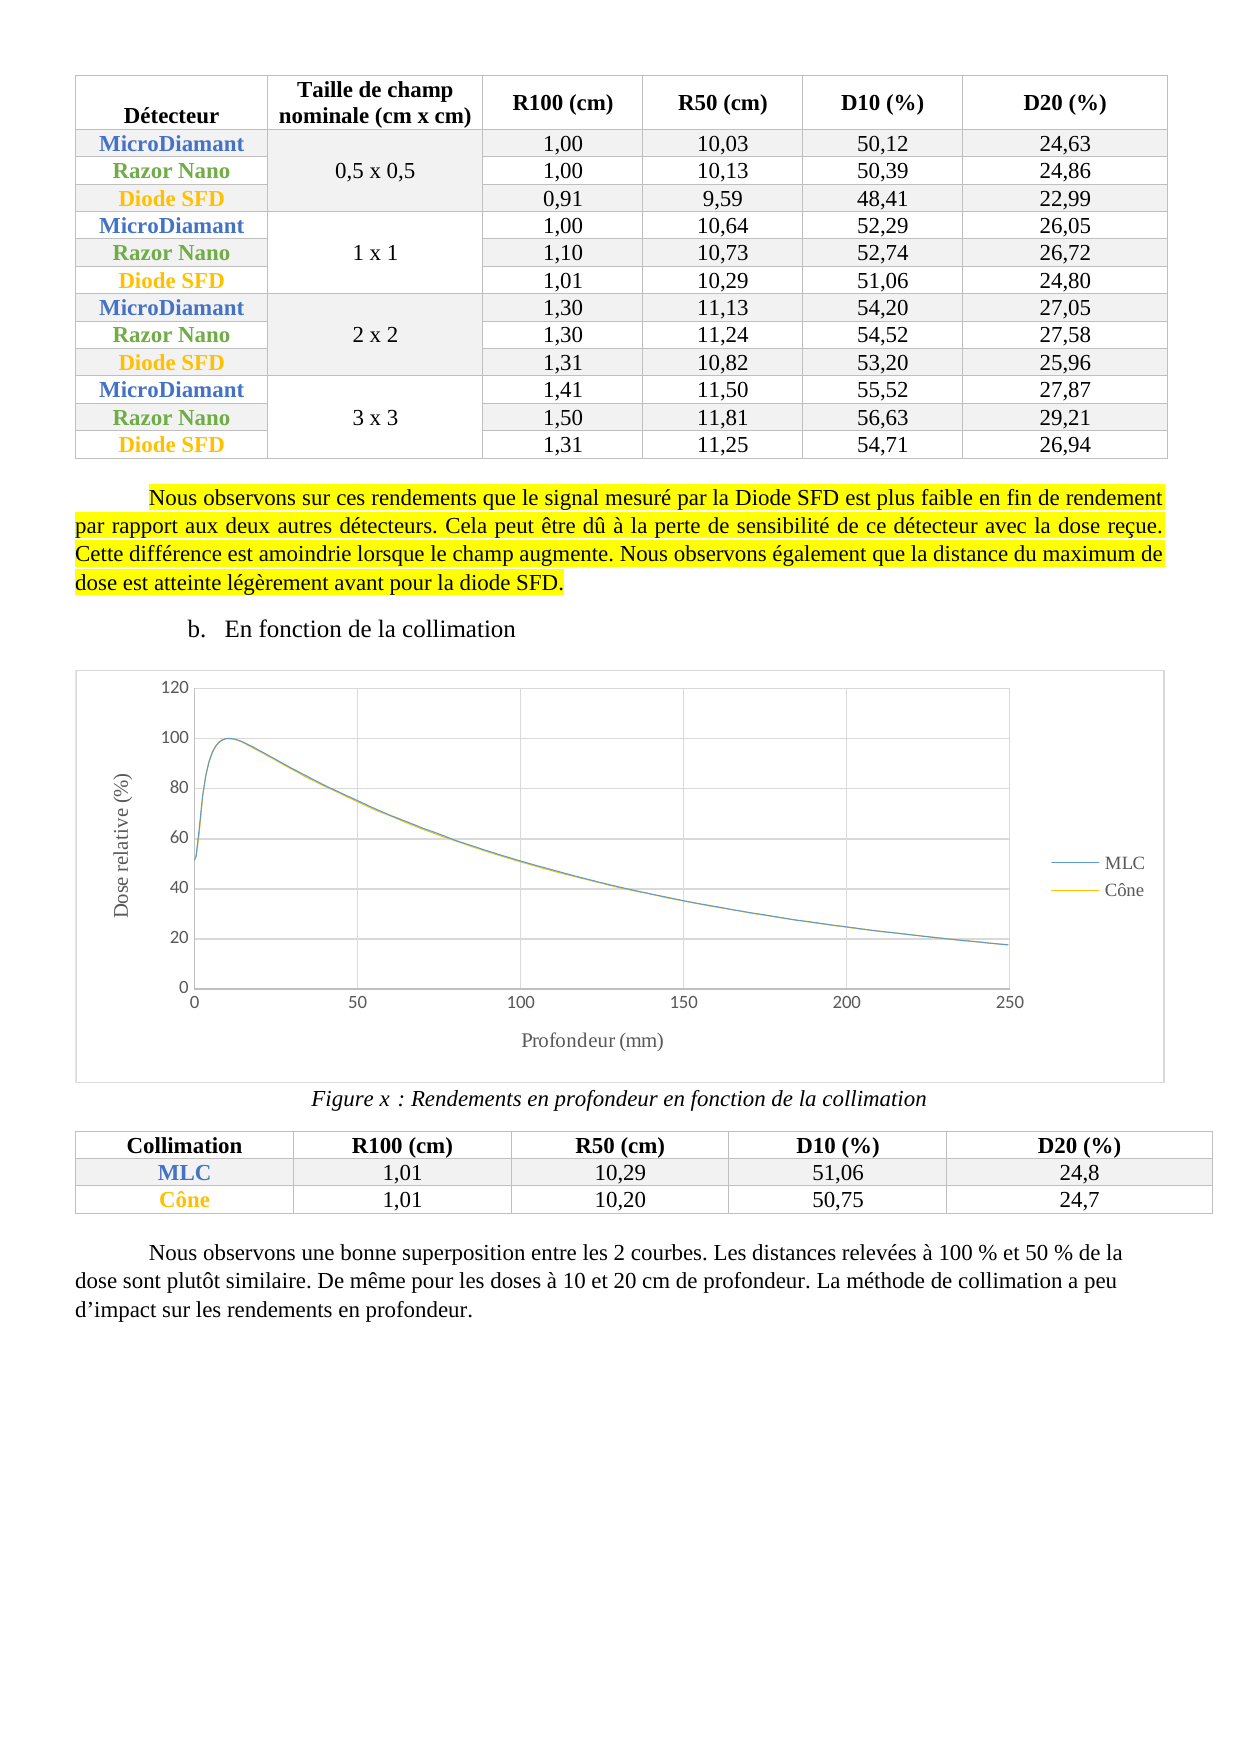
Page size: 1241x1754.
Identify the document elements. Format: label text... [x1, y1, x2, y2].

table_header D10 (%) [803, 76, 962, 129]
table_cell Cône [76, 1186, 293, 1213]
subtitle En fonction de la collimation [187, 614, 1165, 643]
table_cell 24,63 [963, 130, 1167, 156]
table_cell 54,20 [803, 294, 962, 321]
table_cell 11,24 [643, 322, 802, 348]
table_cell 10,29 [512, 1159, 728, 1185]
table_cell 56,63 [803, 404, 962, 430]
table_cell 51,06 [803, 267, 962, 293]
table_cell 11,25 [643, 431, 802, 457]
table_cell 29,21 [963, 404, 1167, 430]
table_cell 52,29 [803, 212, 962, 238]
table_cell 48,41 [803, 185, 962, 211]
table_cell 10,64 [643, 212, 802, 238]
table_cell 10,03 [643, 130, 802, 156]
table_cell MicroDiamant [76, 294, 267, 321]
table_cell 10,29 [643, 267, 802, 293]
table_cell 1,30 [483, 322, 642, 348]
table_cell Diode SFD [76, 267, 267, 293]
table_cell 1 x 1 [268, 212, 482, 293]
table_header R100 (cm) [294, 1132, 511, 1158]
table_cell 1,00 [483, 157, 642, 183]
table_cell 24,86 [963, 157, 1167, 183]
table_cell 0,91 [483, 185, 642, 211]
table_cell 1,31 [483, 349, 642, 375]
table_header Collimation [76, 1132, 293, 1158]
table_cell Razor Nano [76, 322, 267, 348]
table_cell 1,01 [294, 1186, 511, 1213]
table_cell 25,96 [963, 349, 1167, 375]
table_header D20 (%) [947, 1132, 1212, 1158]
table_cell 1,50 [483, 404, 642, 430]
table_header R50 (cm) [643, 76, 802, 129]
table_cell 2 x 2 [268, 294, 482, 375]
table_cell 26,05 [963, 212, 1167, 238]
table_header D10 (%) [729, 1132, 946, 1158]
text Nous observons sur ces rendements que le signal mesuré par la Diode SFD est plus faible en fin de rendement par rapport aux deux autres détecteurs. Cela peut être dû à la perte de sensibilité de ce détecteur avec la dose reçue. Cette différence est amoindrie lorsque le champ augmente. Nous observons également que la distance du maximum de dose est atteinte légèrement avant pour la diode SFD. [75, 483, 1165, 512]
table_cell 11,81 [643, 404, 802, 430]
text Nous observons une bonne superposition entre les 2 courbes. Les distances relevées à 100 % et 50 % de la dose sont plutôt similaire. De même pour les doses à 10 et 20 cm de profondeur. La méthode de collimation a peu d’impact sur les rendements en profondeur. [75, 1239, 1165, 1322]
table_cell 9,59 [643, 185, 802, 211]
table_header R50 (cm) [512, 1132, 728, 1158]
table_cell 26,72 [963, 239, 1167, 266]
table_cell 24,8 [947, 1159, 1212, 1185]
table_cell 1,01 [294, 1159, 511, 1185]
table_cell 10,20 [512, 1186, 728, 1213]
table_cell 50,12 [803, 130, 962, 156]
table_cell 1,41 [483, 376, 642, 403]
table_cell MicroDiamant [76, 376, 267, 403]
table_cell 3 x 3 [268, 376, 482, 457]
table_cell 11,50 [643, 376, 802, 403]
table_cell 0,5 x 0,5 [268, 130, 482, 211]
table_cell 24,7 [947, 1186, 1212, 1213]
table_cell 1,00 [483, 212, 642, 238]
table_cell Razor Nano [76, 239, 267, 266]
table_cell 11,13 [643, 294, 802, 321]
table_cell 1,01 [483, 267, 642, 293]
table_cell 10,73 [643, 239, 802, 266]
table_cell 55,52 [803, 376, 962, 403]
text Figure x : Rendements en profondeur en fonction de la collimation [75, 1086, 1165, 1112]
table_cell MicroDiamant [76, 130, 267, 156]
table_cell Diode SFD [76, 349, 267, 375]
table_cell 54,71 [803, 431, 962, 457]
table_cell Diode SFD [76, 185, 267, 211]
table_header Détecteur [76, 76, 267, 129]
table_cell 52,74 [803, 239, 962, 266]
table_header D20 (%) [963, 76, 1167, 129]
table_cell MicroDiamant [76, 212, 267, 238]
table_cell MLC [76, 1159, 293, 1185]
table_cell 27,58 [963, 322, 1167, 348]
table_cell 27,05 [963, 294, 1167, 321]
table_header Taille de champ nominale (cm x cm) [268, 76, 482, 129]
table_cell Razor Nano [76, 404, 267, 430]
table_cell 54,52 [803, 322, 962, 348]
table_cell 26,94 [963, 431, 1167, 457]
table_cell Razor Nano [76, 157, 267, 183]
table_cell 50,75 [729, 1186, 946, 1213]
table_cell 1,30 [483, 294, 642, 321]
table_cell 24,80 [963, 267, 1167, 293]
table_cell Diode SFD [76, 431, 267, 457]
table_cell 50,39 [803, 157, 962, 183]
text Nous observons sur ces rendements que le signal mesuré par la Diode SFD est plus faible en fin de rendement par rapport aux deux autres détecteurs. Cela peut être dû à la perte de sensibilité de ce détecteur avec la dose reçue. Cette différence est amoindrie lorsque le champ augmente. Nous observons également que la distance du maximum de dose est atteinte légèrement avant pour la diode SFD. [75, 567, 1165, 595]
table_cell 22,99 [963, 185, 1167, 211]
table_cell 1,00 [483, 130, 642, 156]
table_cell 10,82 [643, 349, 802, 375]
table_cell 1,31 [483, 431, 642, 457]
table_cell 27,87 [963, 376, 1167, 403]
table_header R100 (cm) [483, 76, 642, 129]
table_cell 10,13 [643, 157, 802, 183]
table_cell 51,06 [729, 1159, 946, 1185]
table_cell 1,10 [483, 239, 642, 266]
table_cell 53,20 [803, 349, 962, 375]
